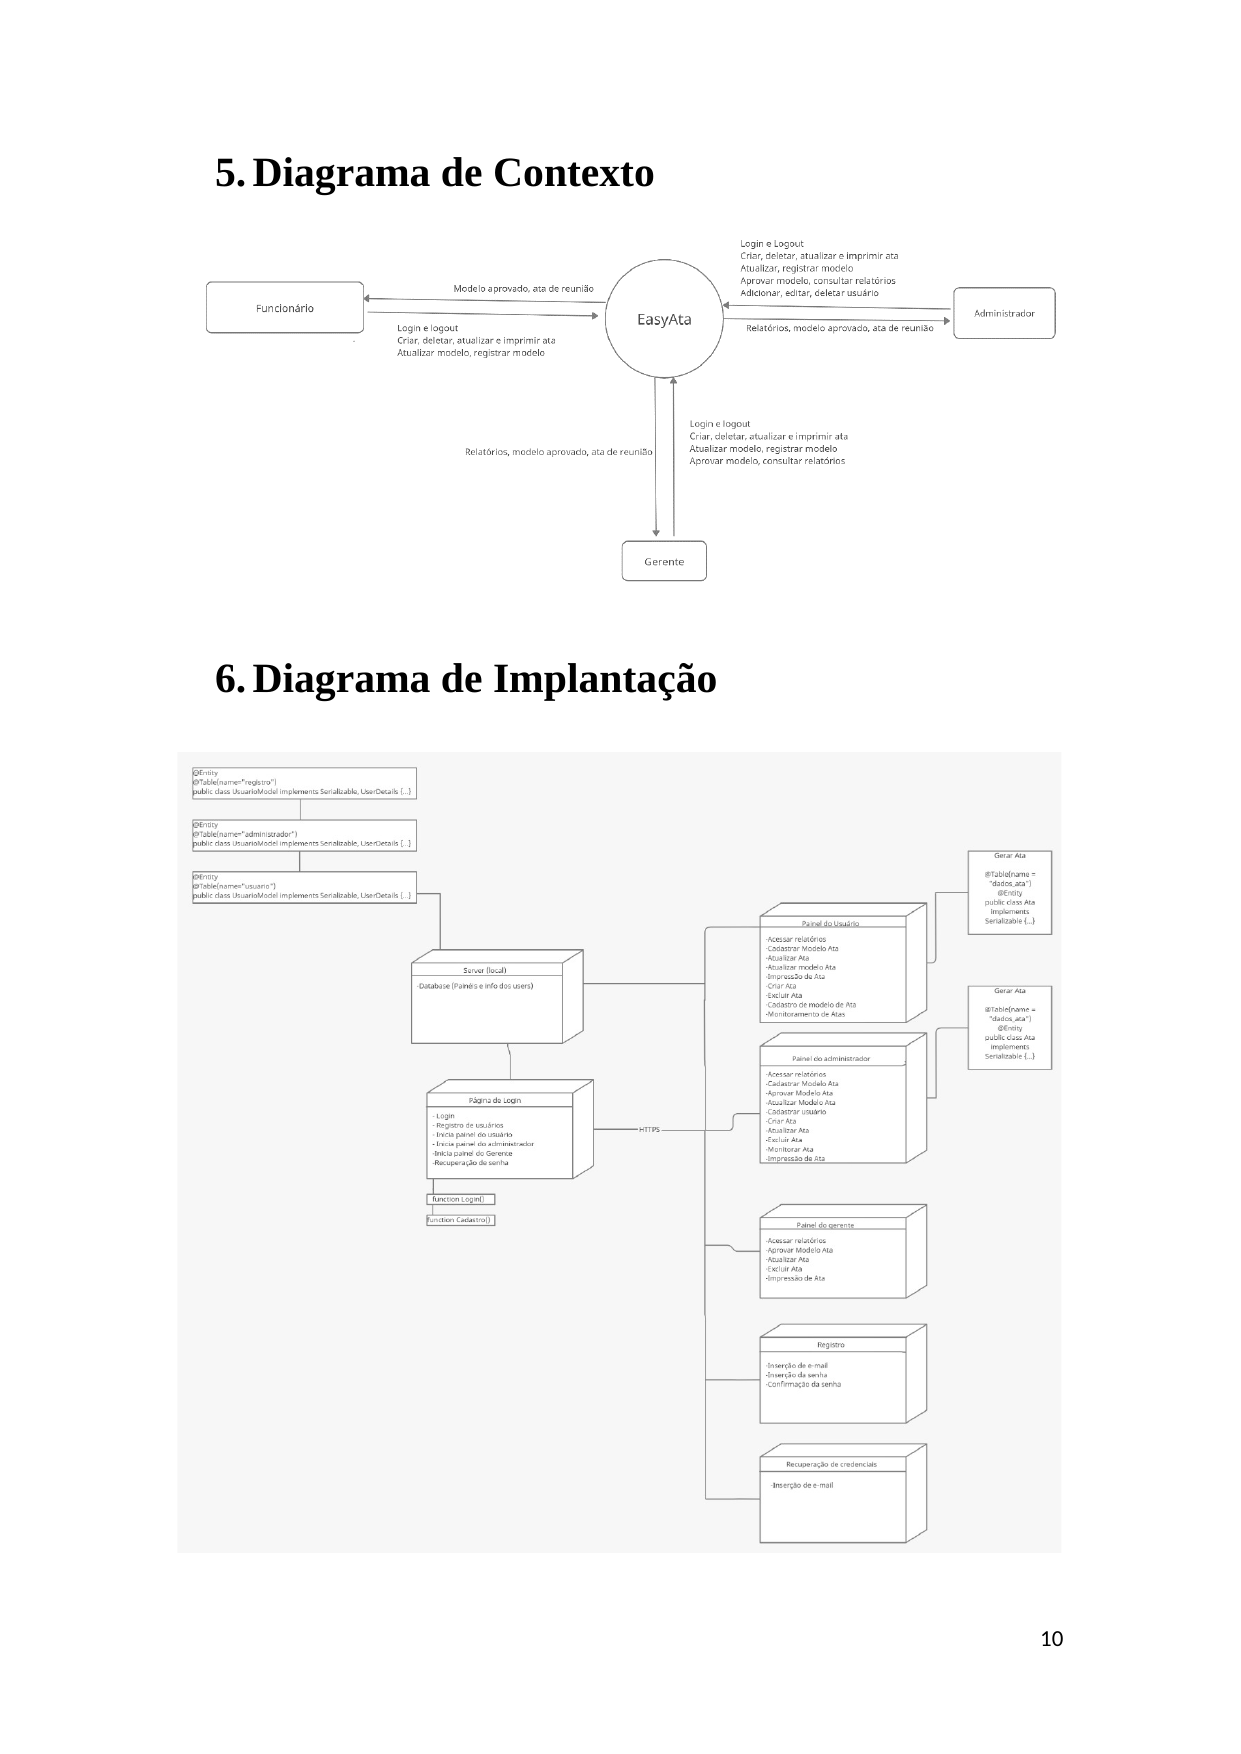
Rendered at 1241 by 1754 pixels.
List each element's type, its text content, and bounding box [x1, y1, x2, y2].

picture [177, 752, 1062, 1553]
subtitle Diagrama de Implantação [215, 654, 1063, 702]
subtitle Diagrama de Contexto [215, 148, 1063, 196]
picture [187, 215, 1074, 597]
